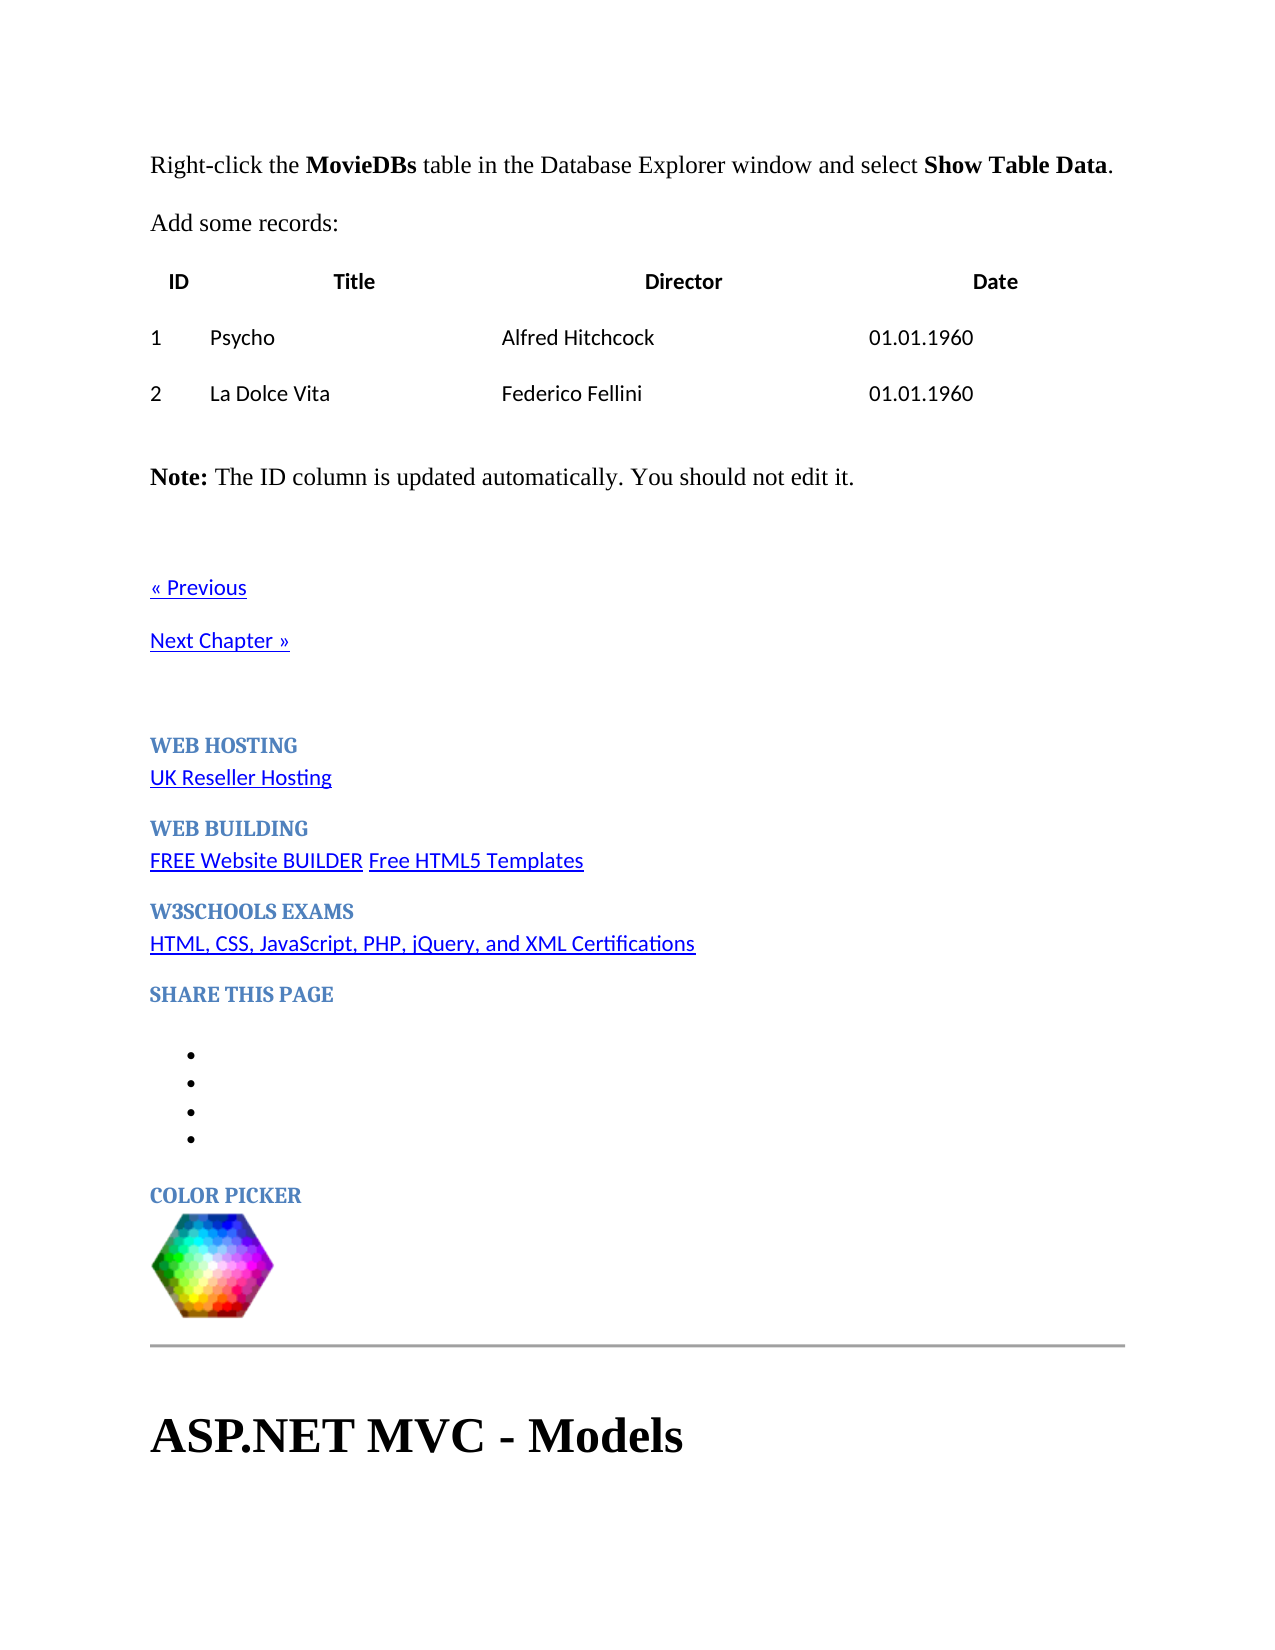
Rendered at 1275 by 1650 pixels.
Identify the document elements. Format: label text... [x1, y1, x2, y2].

subtitle COLOR PICKER [150, 1183, 1125, 1209]
subtitle W3SCHOOLS EXAMS [150, 899, 1125, 925]
subtitle WEB HOSTING [150, 732, 1125, 759]
text HTML, CSS, JavaScript, PHP, jQuery, and XML Certifications [150, 929, 1125, 957]
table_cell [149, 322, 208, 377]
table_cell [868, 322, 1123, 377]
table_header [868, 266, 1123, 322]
text FREE Website BUILDER Free HTML5 Templates [150, 846, 1125, 874]
subtitle WEB BUILDING [150, 816, 1125, 842]
picture [150, 1213, 275, 1320]
subtitle SHARE THIS PAGE [150, 982, 1125, 1008]
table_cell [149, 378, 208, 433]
text « Previous [150, 573, 1125, 601]
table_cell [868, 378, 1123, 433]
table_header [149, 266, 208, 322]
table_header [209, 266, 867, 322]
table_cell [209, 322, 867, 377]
text Add some records: [150, 208, 1125, 237]
text Note: The ID column is updated automatically. You should not edit it. [150, 462, 1125, 491]
text UK Reseller Hosting [150, 763, 1125, 791]
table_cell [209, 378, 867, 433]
text Right-click the MovieDBs table in the Database Explorer window and select Show Table Data. [150, 150, 1125, 179]
subtitle ASP.NET MVC - Models [150, 1406, 1125, 1463]
text Next Chapter » [150, 626, 1125, 654]
